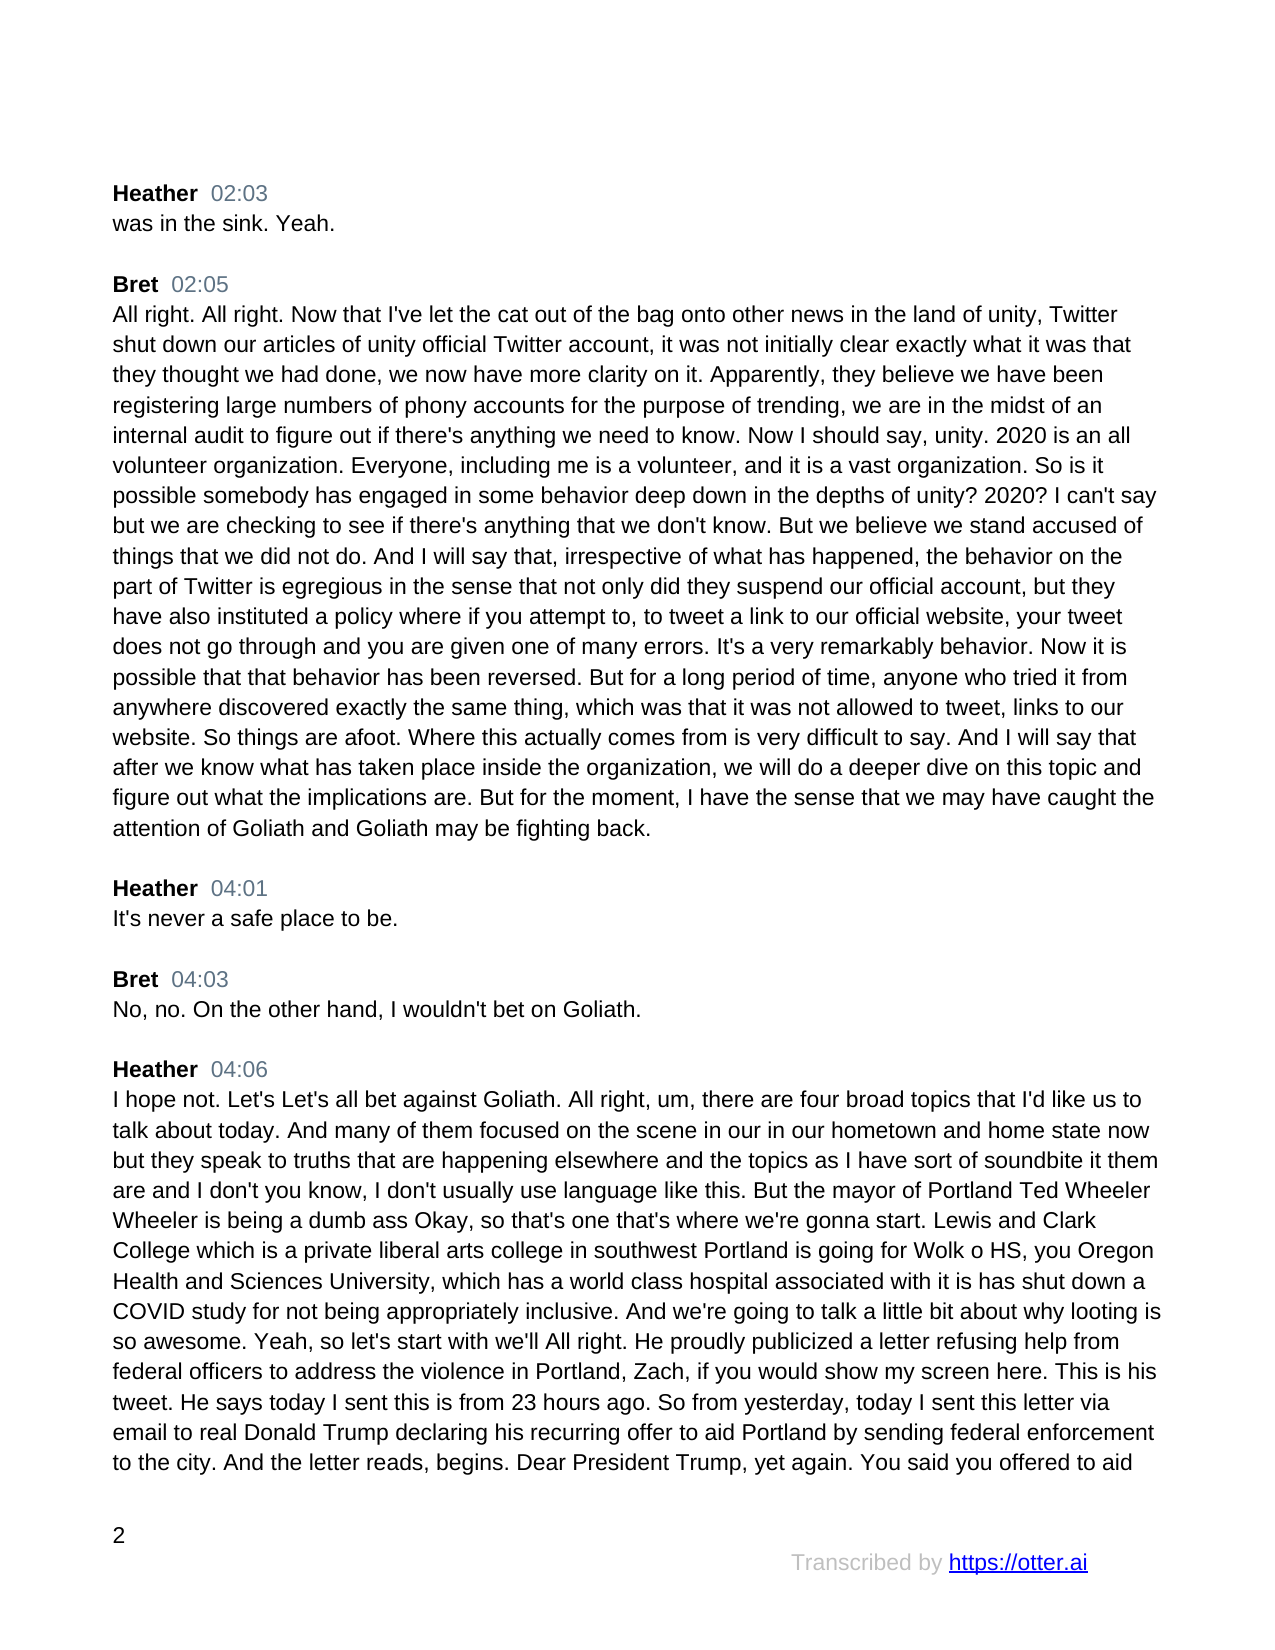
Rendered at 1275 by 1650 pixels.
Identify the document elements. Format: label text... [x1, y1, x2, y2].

text All right. All right. Now that I've let the cat out of the bag onto other news in the land of unity, Twitter shut down our articles of unity official Twitter account, it was not initially clear exactly what it was that they thought we had done, we now have more clarity on it. Apparently, they believe we have been registering large numbers of phony accounts for the purpose of trending, we are in the midst of an internal audit to figure out if there's anything we need to know. Now I should say, unity. 2020 is an all volunteer organization. Everyone, including me is a volunteer, and it is a vast organization. So is it possible somebody has engaged in some behavior deep down in the depths of unity? 2020? I can't say but we are checking to see if there's anything that we don't know. But we believe we stand accused of things that we did not do. And I will say that, irrespective of what has happened, the behavior on the part of Twitter is egregious in the sense that not only did they suspend our official account, but they have also instituted a policy where if you attempt to, to tweet a link to our official website, your tweet does not go through and you are given one of many errors. It's a very remarkably behavior. Now it is possible that that behavior has been reversed. But for a long period of time, anyone who tried it from anywhere discovered exactly the same thing, which was that it was not allowed to tweet, links to our website. So things are afoot. Where this actually comes from is very difficult to say. And I will say that after we know what has taken place inside the organization, we will do a deeper dive on this topic and figure out what the implications are. But for the moment, I have the sense that we may have caught the attention of Goliath and Goliath may be fighting back. [112, 301, 1162, 841]
text Heather 04:01 [112, 875, 1162, 901]
text It's never a safe place to be. [112, 905, 1162, 932]
text Bret 02:05 [112, 271, 1162, 297]
text Heather 02:03 [112, 180, 1162, 207]
text Heather 04:06 [112, 1056, 1162, 1083]
text No, no. On the other hand, I wouldn't bet on Goliath. [112, 996, 1162, 1022]
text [112, 1086, 1162, 1475]
text Bret 04:03 [112, 966, 1162, 992]
text was in the sink. Yeah. [112, 210, 1162, 237]
